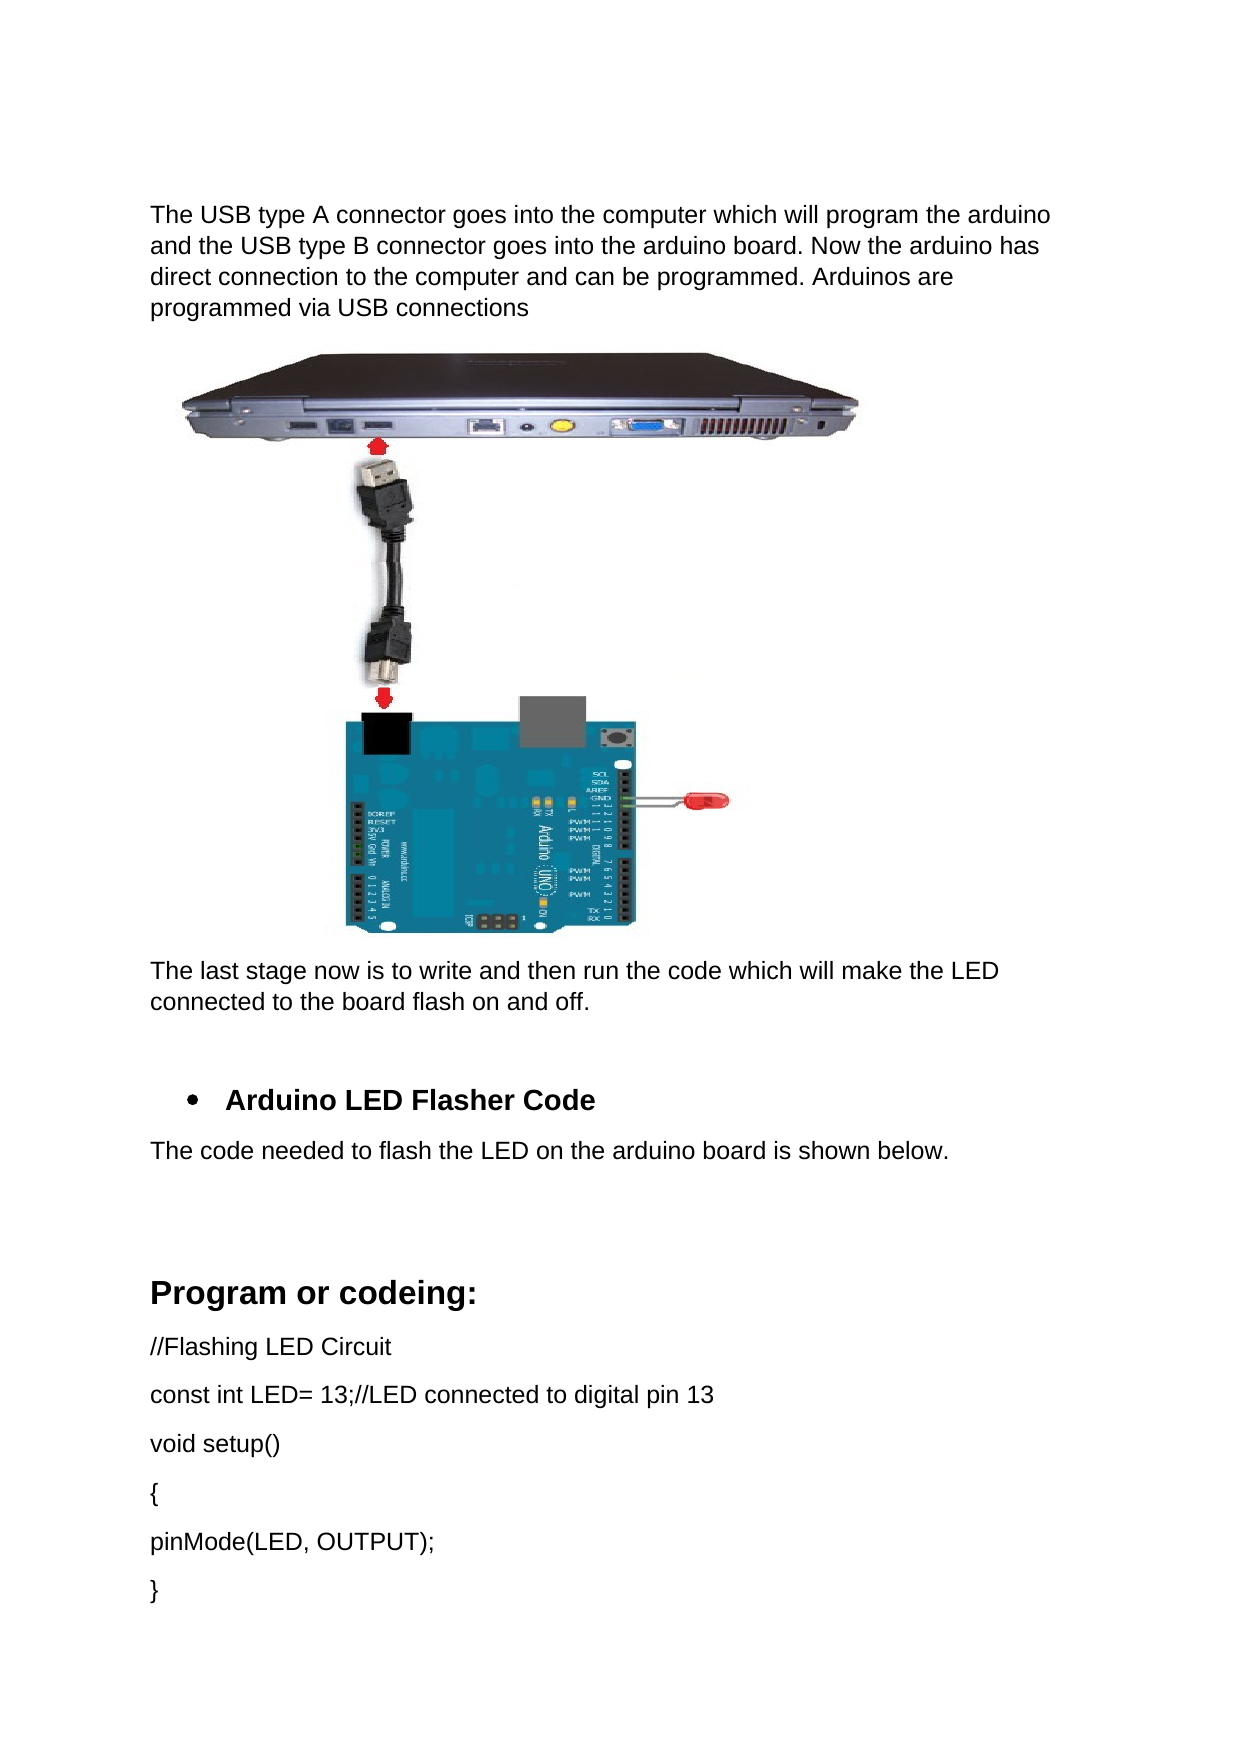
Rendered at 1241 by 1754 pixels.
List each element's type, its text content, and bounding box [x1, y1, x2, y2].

text { [150, 1478, 1090, 1506]
picture [150, 340, 869, 938]
text } [150, 1575, 1090, 1604]
list Arduino LED Flasher Code [187, 1083, 1090, 1116]
text The code needed to flash the LED on the arduino board is shown below. [150, 1136, 1090, 1165]
text //Flashing LED Circuit [150, 1331, 1090, 1360]
text Program or codeing: [150, 1273, 1090, 1311]
text The USB type A connector goes into the computer which will program the arduino and the USB type B connector goes into the arduino board. Now the arduino has direct connection to the computer and can be programmed. Arduinos are programmed via USB connections [150, 199, 1090, 321]
text const int LED= 13;//LED connected to digital pin 13 [150, 1380, 1090, 1409]
text The last stage now is to write and then run the code which will make the LED connected to the board flash on and off. [150, 956, 1090, 1016]
text pinMode(LED, OUTPUT); [150, 1526, 1090, 1555]
text void setup() [150, 1429, 1090, 1458]
